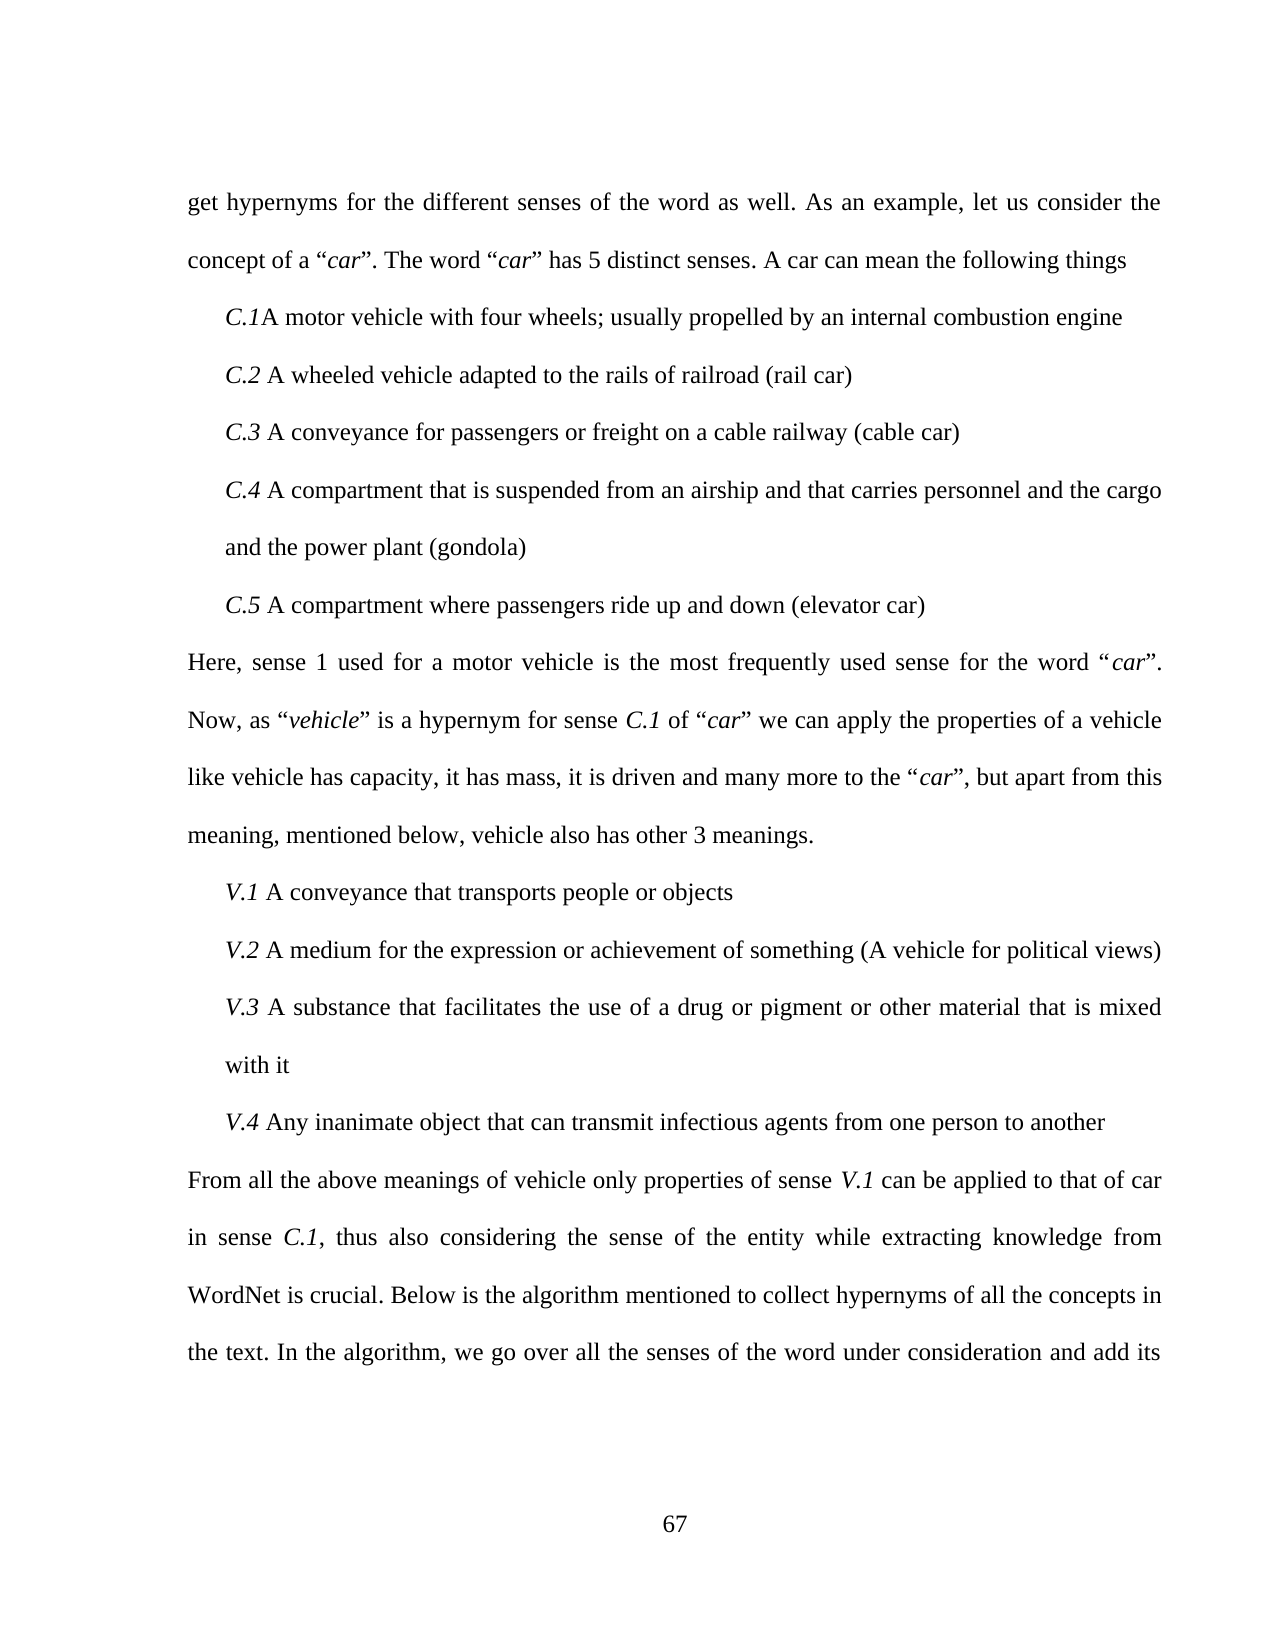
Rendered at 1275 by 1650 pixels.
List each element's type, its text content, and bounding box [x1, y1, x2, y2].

text C.1 A motor vehicle with four wheels; usually propelled by an internal combustion engine [225, 302, 1162, 331]
text C.2 A wheeled vehicle adapted to the rails of railroad (rail car) [225, 360, 1162, 389]
text V.2 A medium for the expression or achievement of something (A vehicle for political views) [187, 935, 1162, 964]
text V.1 A conveyance that transports people or objects [187, 877, 1162, 906]
text C.3 A conveyance for passengers or freight on a cable railway (cable car) [225, 417, 1162, 446]
text C.5 A compartment where passengers ride up and down (elevator car) [225, 590, 1162, 619]
text Here, sense 1 used for a motor vehicle is the most frequently used sense for the word “car”. Now, as “vehicle” is a hypernym for sense C.1 of “car” we can apply the properties of a vehicle like vehicle has capacity, it has mass, it is driven and many more to the “car”, but apart from this meaning, mentioned below, vehicle also has other 3 meanings. [187, 647, 1162, 849]
text C.4 A compartment that is suspended from an airship and that carries personnel and the cargo and the power plant (gondola) [225, 475, 1162, 561]
text V.3 A substance that facilitates the use of a drug or pigment or other material that is mixed with it [225, 992, 1162, 1079]
text V.4 Any inanimate object that can transmit infectious agents from one person to another [225, 1107, 1162, 1136]
